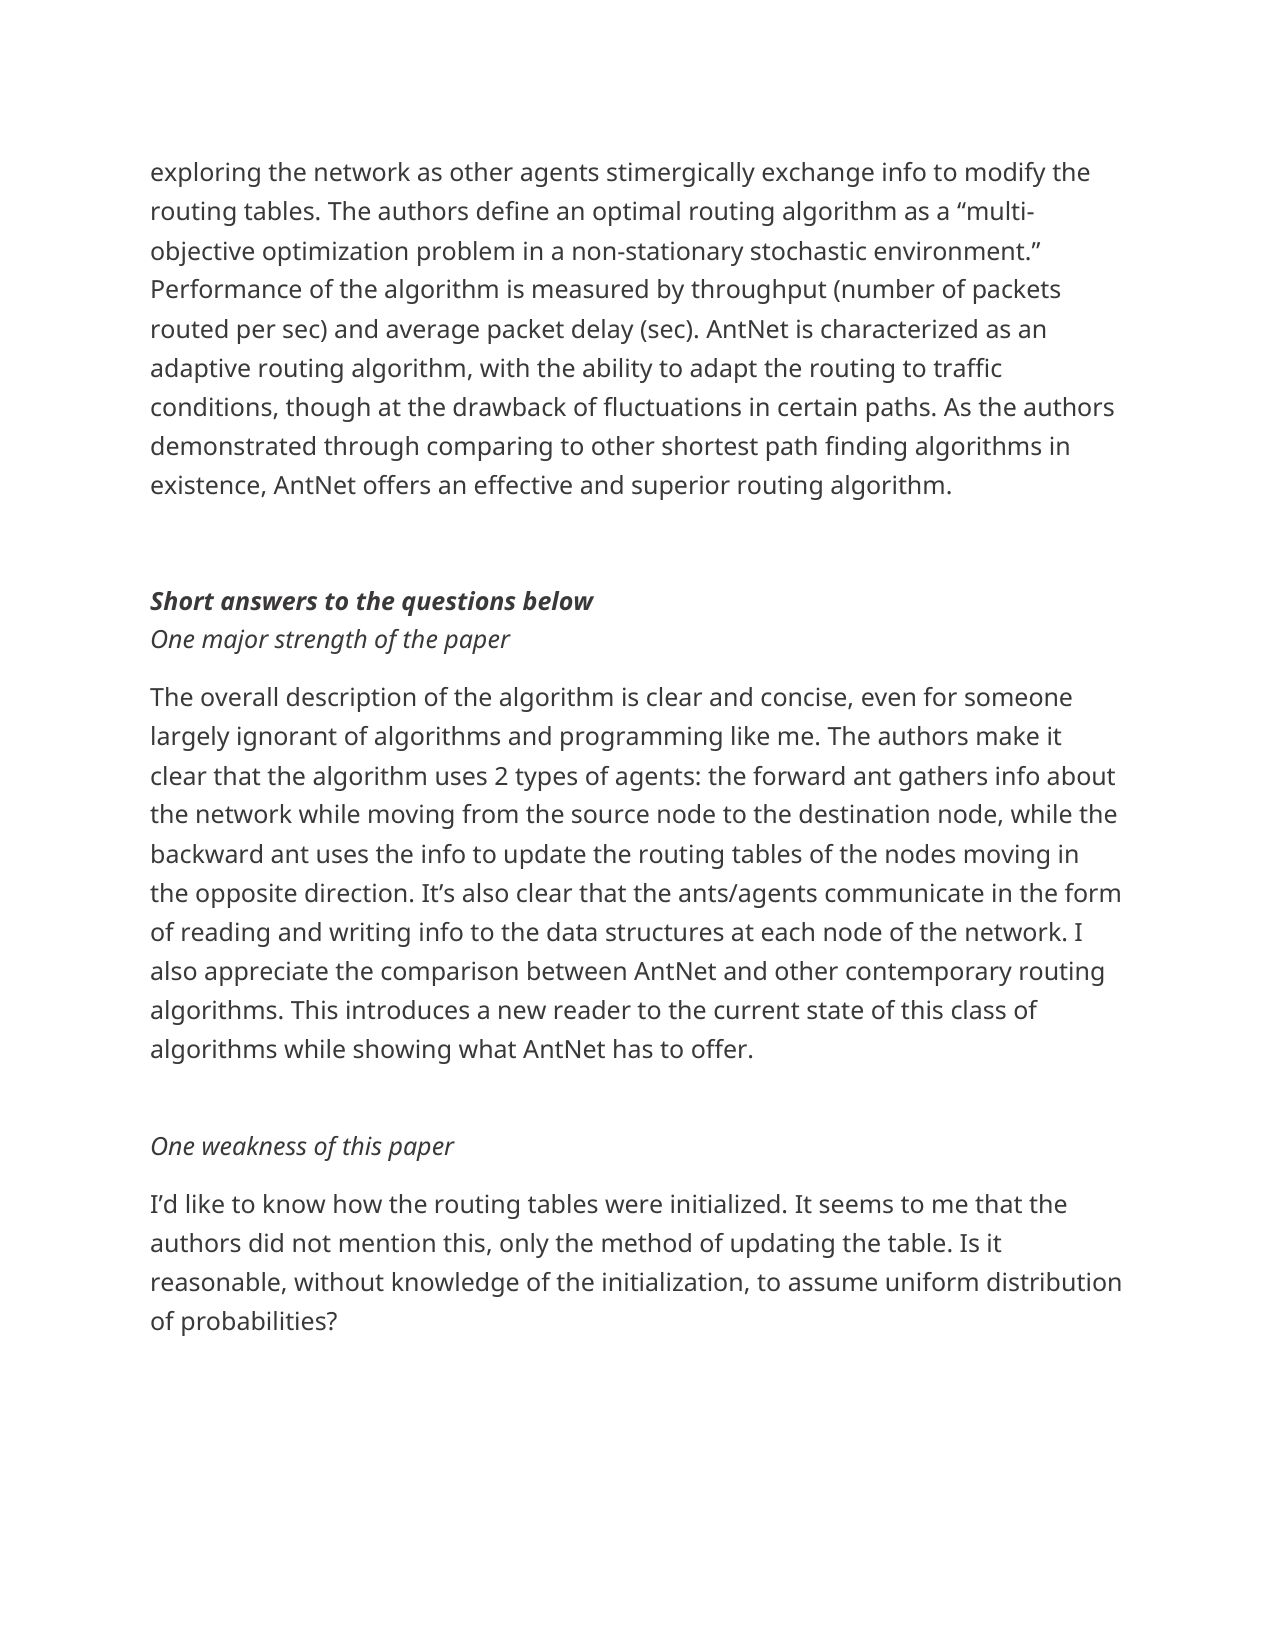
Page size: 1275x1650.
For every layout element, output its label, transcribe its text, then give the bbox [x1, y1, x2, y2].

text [150, 150, 1125, 502]
text Short answers to the questions below One major strength of the paper [150, 578, 1125, 656]
text One weakness of this paper [150, 1084, 1125, 1162]
text I’d like to know how the routing tables were initialized. It seems to me that the authors did not mention this, only the method of updating the table. Is it reasonable, without knowledge of the initialization, to assume uniform distribution of probabilities? [150, 1181, 1125, 1337]
text The overall description of the algorithm is clear and concise, even for someone largely ignorant of algorithms and programming like me. The authors make it clear that the algorithm uses 2 types of agents: the forward ant gathers info about the network while moving from the source node to the destination node, while the backward ant uses the info to update the routing tables of the nodes moving in the opposite direction. It’s also clear that the ants/agents communicate in the form of reading and writing info to the data structures at each node of the network. I also appreciate the comparison between AntNet and other contemporary routing algorithms. This introduces a new reader to the current state of this class of algorithms while showing what AntNet has to offer. [150, 675, 1125, 1066]
